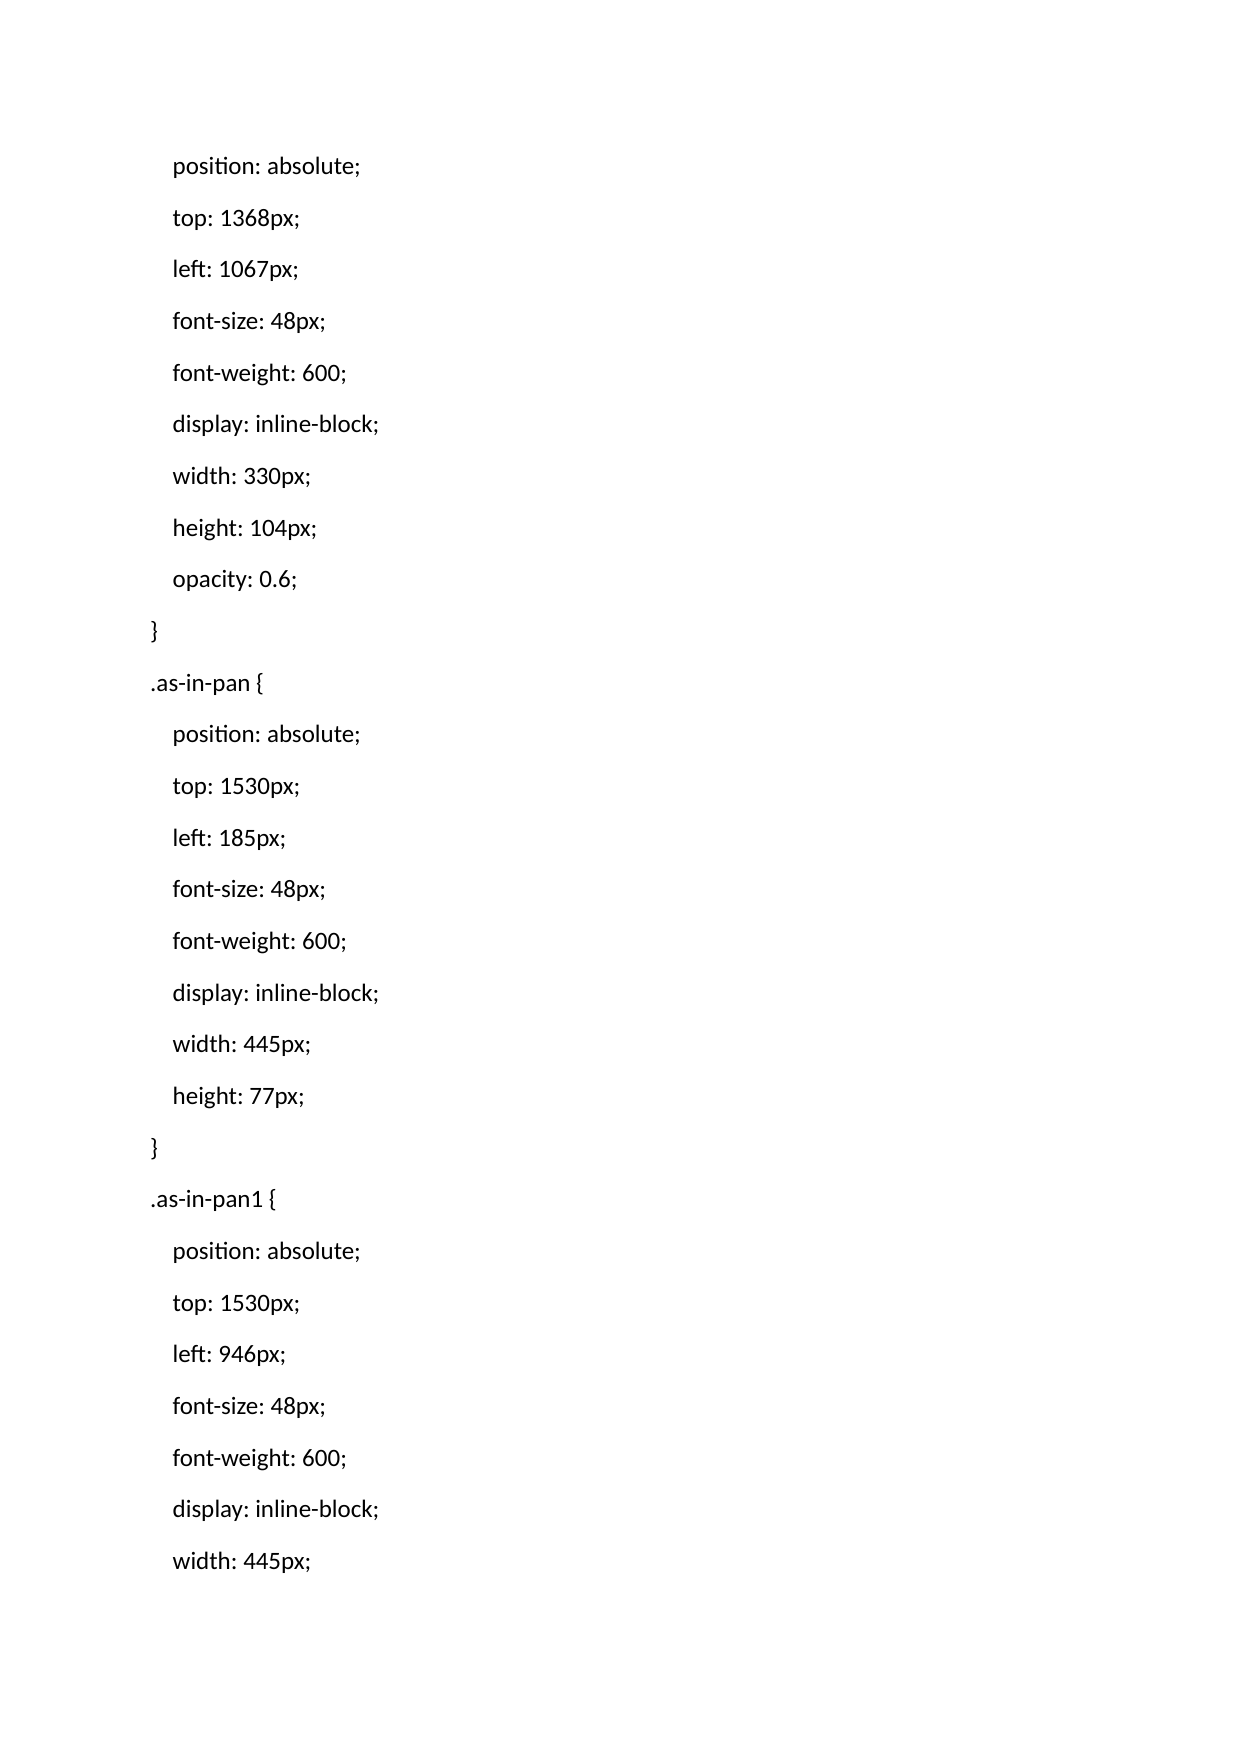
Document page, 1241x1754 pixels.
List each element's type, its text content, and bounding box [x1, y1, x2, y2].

text font-weight: 600; [150, 925, 1090, 956]
text position: absolute; [150, 718, 1090, 749]
text } [150, 1132, 1090, 1162]
text font-weight: 600; [150, 357, 1090, 387]
text top: 1530px; [150, 1287, 1090, 1317]
text top: 1530px; [150, 770, 1090, 801]
text left: 1067px; [150, 253, 1090, 284]
text .as-in-pan1 { [150, 1183, 1090, 1214]
text width: 330px; [150, 460, 1090, 491]
text left: 185px; [150, 822, 1090, 852]
text position: absolute; [150, 150, 1090, 181]
text left: 946px; [150, 1338, 1090, 1369]
text position: absolute; [150, 1235, 1090, 1266]
text width: 445px; [150, 1028, 1090, 1059]
text font-size: 48px; [150, 1390, 1090, 1421]
text } [150, 615, 1090, 646]
text display: inline-block; [150, 1493, 1090, 1524]
text .as-in-pan { [150, 667, 1090, 697]
text font-size: 48px; [150, 305, 1090, 336]
text height: 104px; [150, 512, 1090, 542]
text font-weight: 600; [150, 1442, 1090, 1472]
text font-size: 48px; [150, 873, 1090, 904]
text display: inline-block; [150, 408, 1090, 439]
text top: 1368px; [150, 202, 1090, 232]
text width: 445px; [150, 1545, 1090, 1576]
text display: inline-block; [150, 977, 1090, 1007]
text height: 77px; [150, 1080, 1090, 1111]
text opacity: 0.6; [150, 563, 1090, 594]
